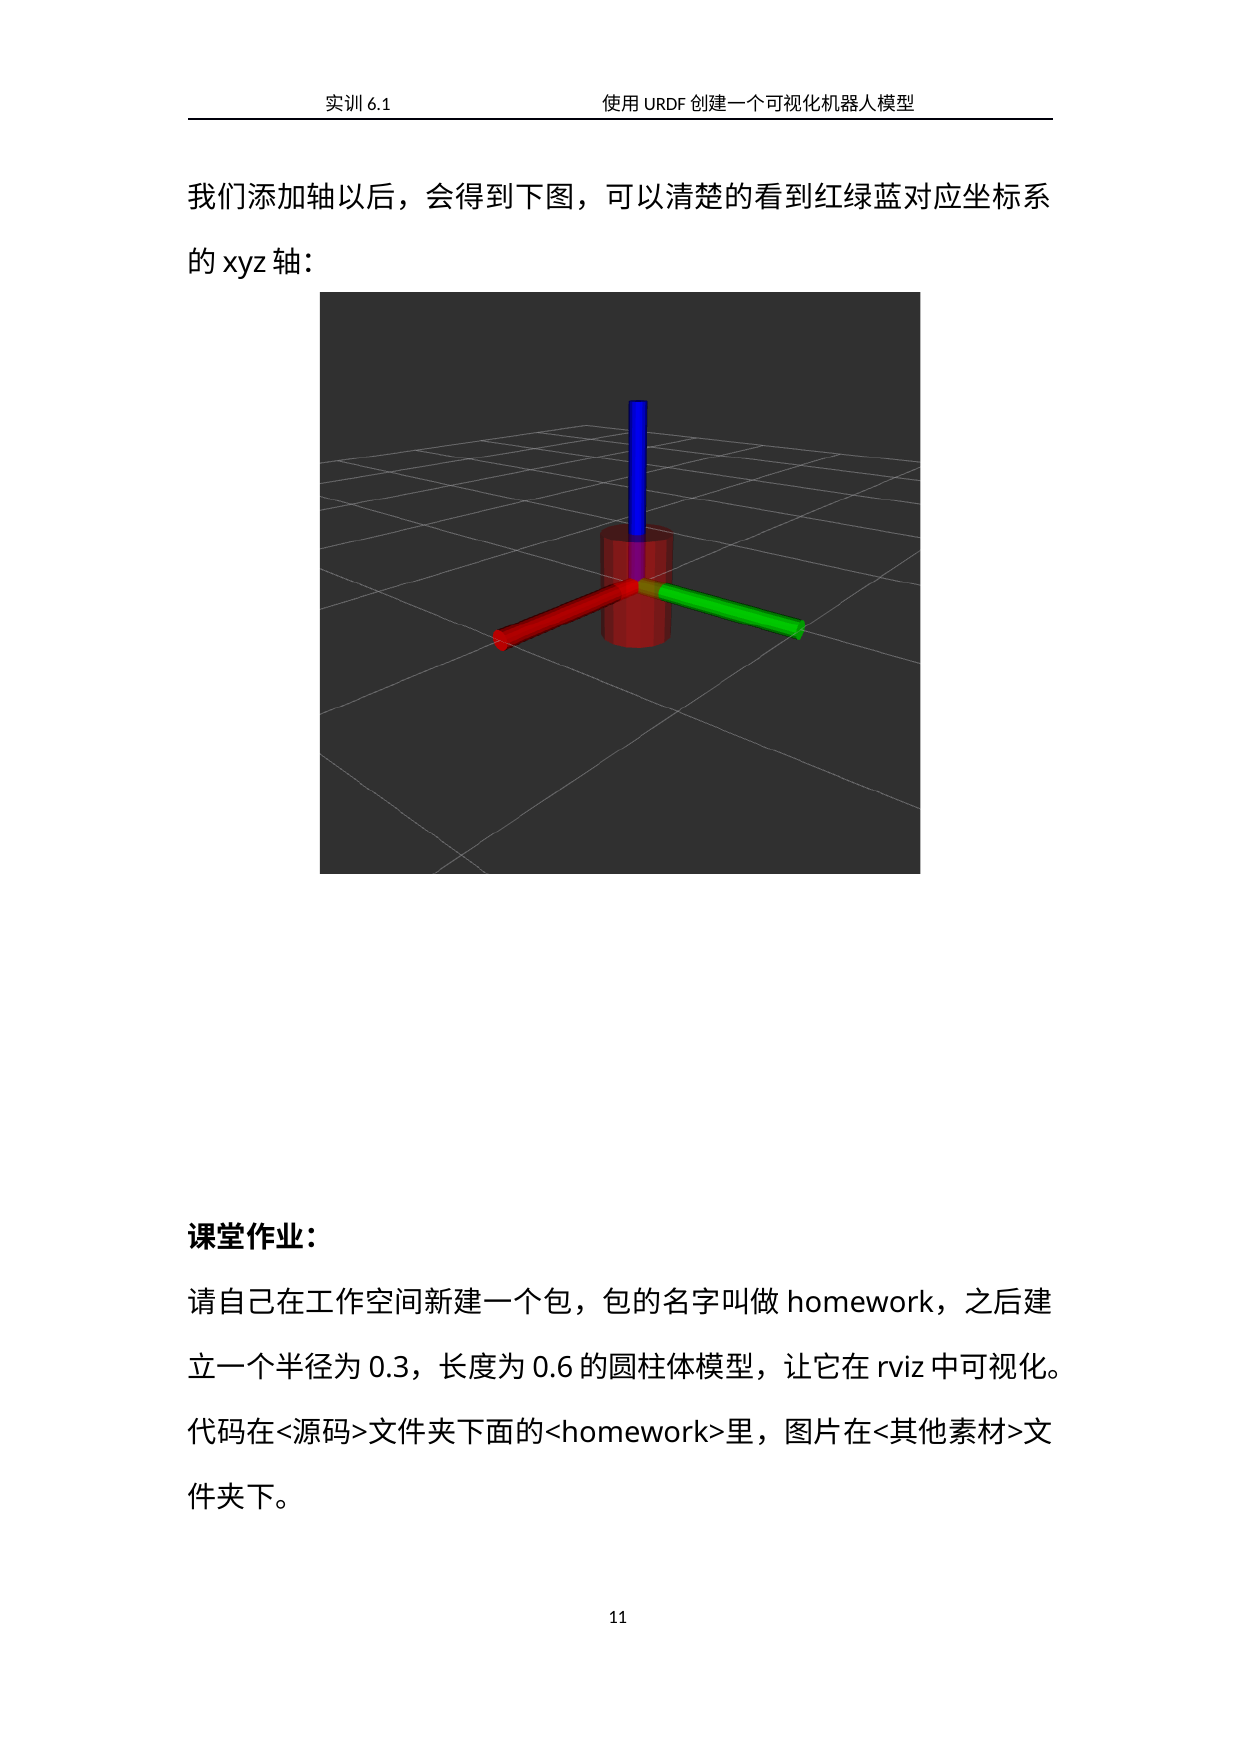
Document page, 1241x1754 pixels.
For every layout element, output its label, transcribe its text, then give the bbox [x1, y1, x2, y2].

picture [319, 292, 921, 874]
text 课堂作业： [187, 1202, 1053, 1267]
text 我们添加轴以后，会得到下图，可以清楚的看到红绿蓝对应坐标系的xyz轴： [187, 162, 1053, 292]
text 请自己在工作空间新建一个包，包的名字叫做homework，之后建立一个半径为0.3，长度为0.6的圆柱体模型，让它在rviz中可视化。 [187, 1267, 1053, 1397]
text 代码在<源码>文件夹下面的<homework>里，图片在<其他素材>文件夹下。 [187, 1397, 1053, 1527]
